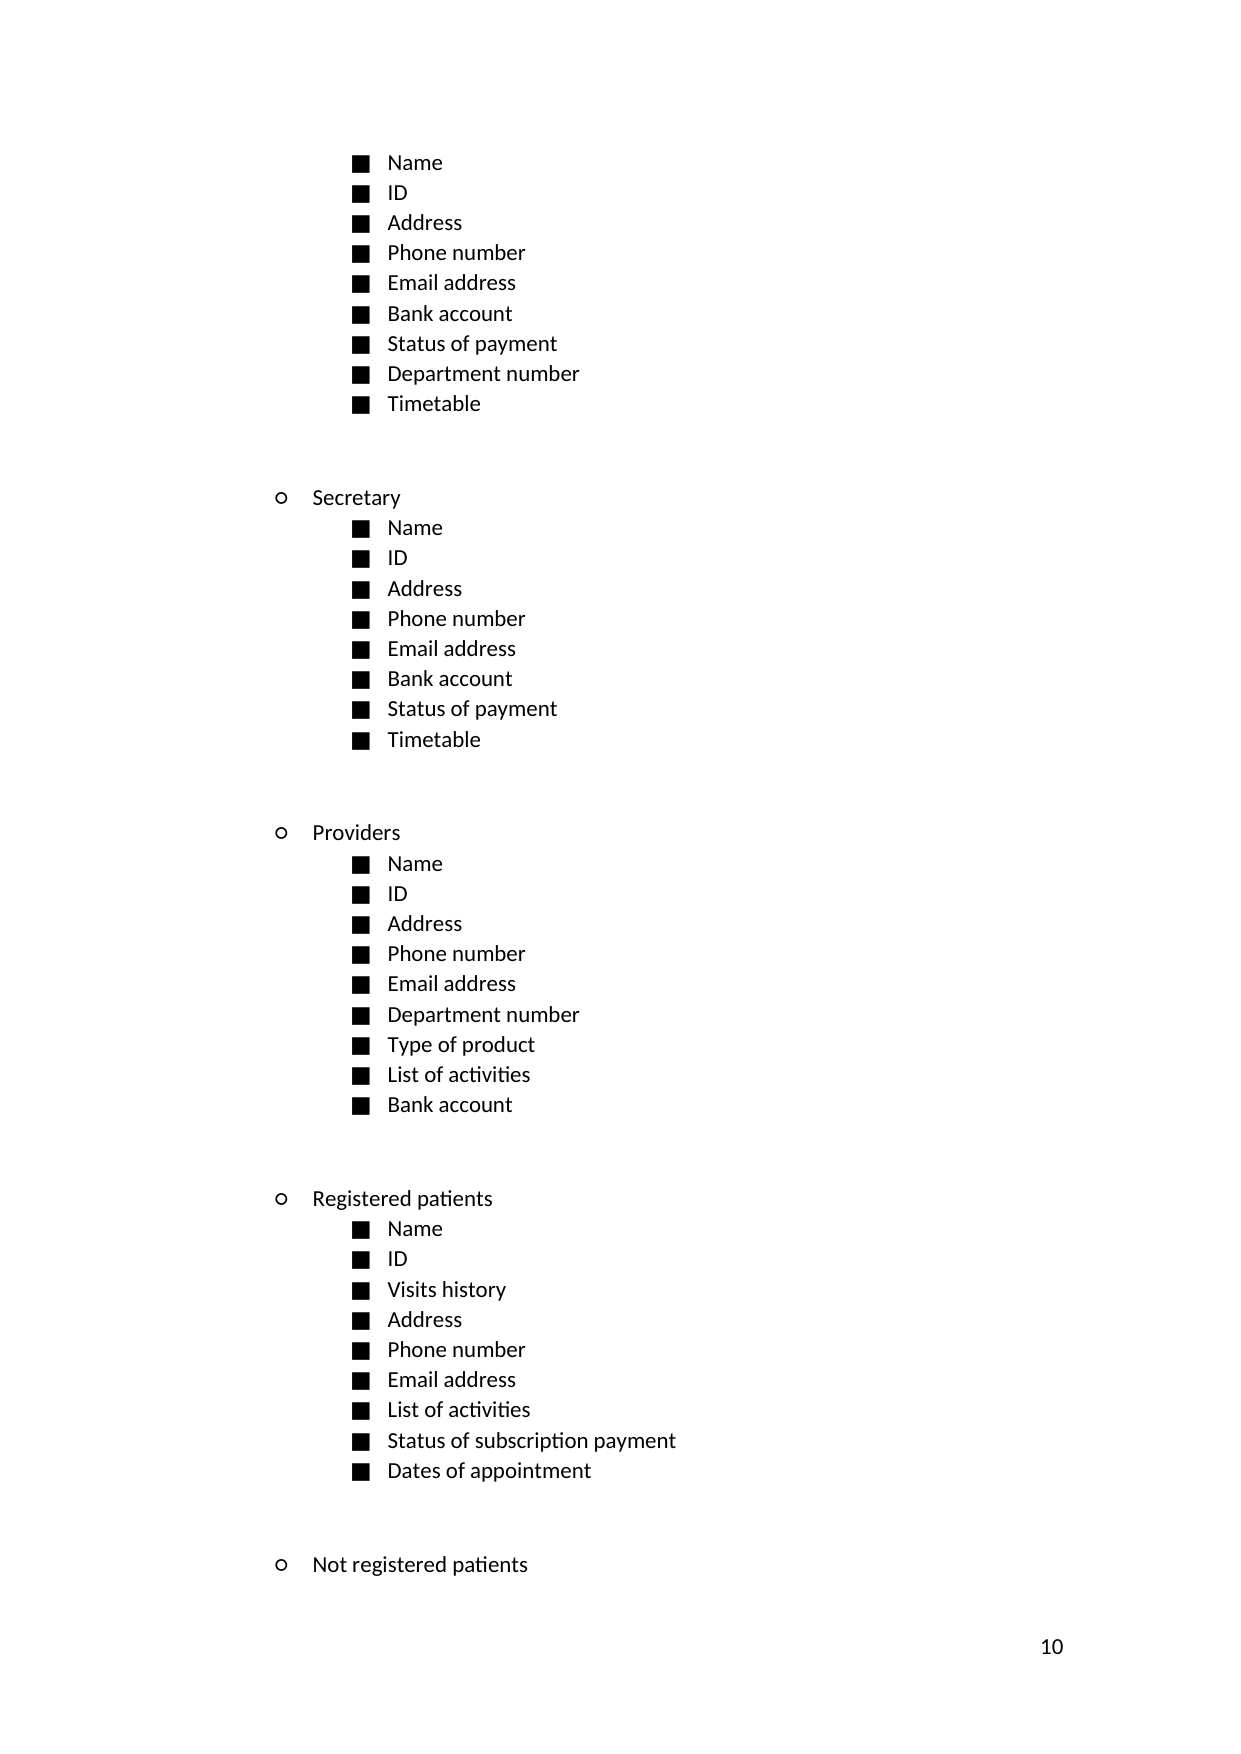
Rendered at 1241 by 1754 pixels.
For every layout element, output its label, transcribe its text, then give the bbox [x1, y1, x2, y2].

list Address [350, 208, 1063, 236]
list Phone number [350, 939, 1063, 967]
list Address [350, 1305, 1063, 1333]
list Bank account [350, 299, 1063, 327]
list Bank account [350, 1090, 1063, 1118]
list ID [350, 879, 1063, 907]
list Email address [350, 634, 1063, 662]
list Phone number [350, 604, 1063, 632]
list List of activities [350, 1060, 1063, 1088]
list Not registered patients [275, 1550, 1063, 1578]
list ID [350, 543, 1063, 571]
list Bank account [350, 664, 1063, 692]
list Timetable [350, 725, 1063, 753]
list Status of subscription payment [350, 1426, 1063, 1454]
list Dates of appointment [350, 1456, 1063, 1484]
list ID [350, 1244, 1063, 1272]
list Providers [275, 818, 1063, 846]
list Name [350, 513, 1063, 541]
list Status of payment [350, 329, 1063, 357]
list Address [350, 574, 1063, 602]
list Name [350, 148, 1063, 176]
list Address [350, 909, 1063, 937]
list Type of product [350, 1030, 1063, 1058]
list Visits history [350, 1275, 1063, 1303]
list Status of payment [350, 694, 1063, 722]
list Email address [350, 1365, 1063, 1393]
list Name [350, 1214, 1063, 1242]
list Department number [350, 359, 1063, 387]
list Registered patients [275, 1184, 1063, 1212]
list ID [350, 178, 1063, 206]
list Email address [350, 268, 1063, 296]
list Timetable [350, 389, 1063, 417]
list Email address [350, 969, 1063, 997]
list List of activities [350, 1396, 1063, 1423]
list Phone number [350, 238, 1063, 266]
list Phone number [350, 1335, 1063, 1363]
list Secretary [275, 483, 1063, 511]
list Department number [350, 1000, 1063, 1028]
list Name [350, 849, 1063, 877]
